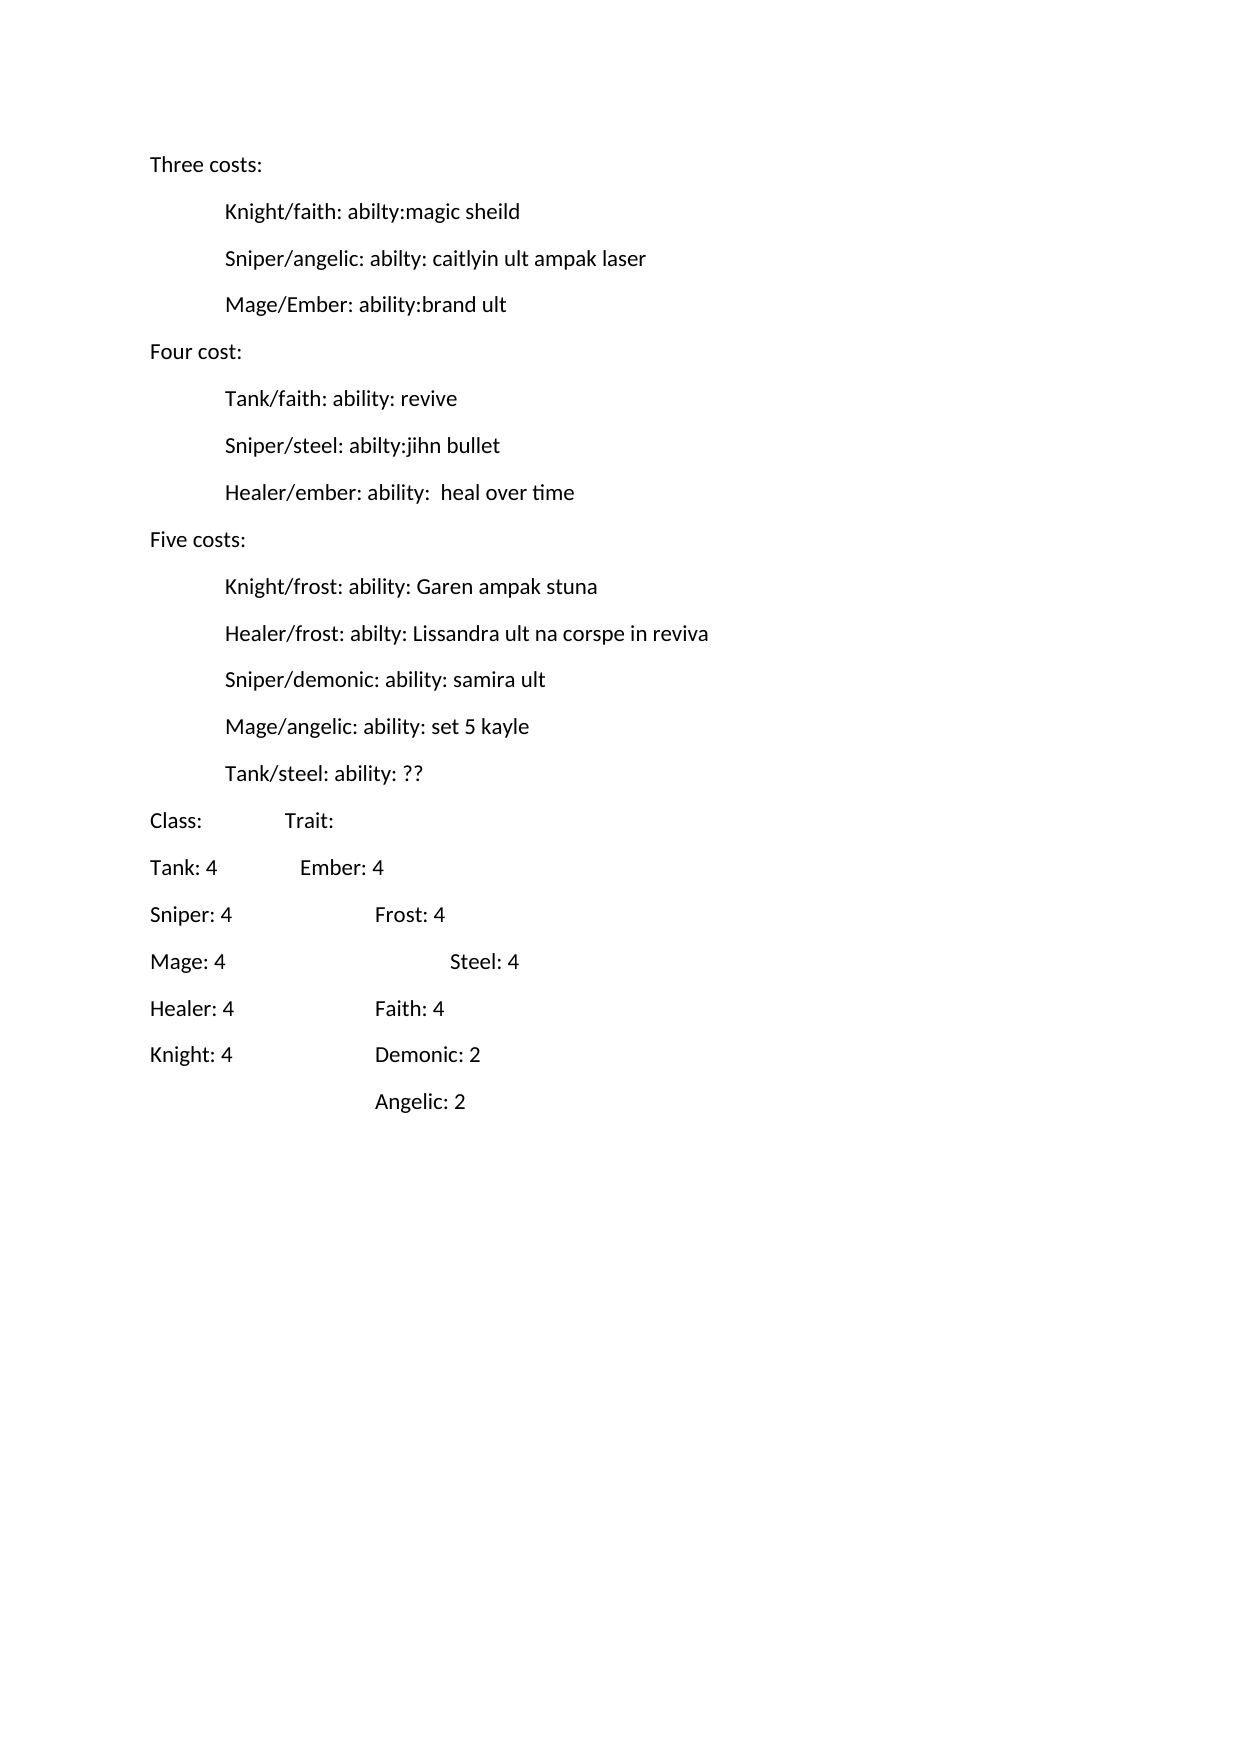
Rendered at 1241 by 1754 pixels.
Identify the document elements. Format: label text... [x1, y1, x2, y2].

text Mage/Ember: ability:brand ult [150, 291, 1090, 319]
text Knight/faith: abilty:magic sheild [150, 197, 1090, 225]
text Healer/ember: ability: heal over time [150, 478, 1090, 506]
text Healer: 4 Faith: 4 [150, 994, 1090, 1022]
text Mage/angelic: ability: set 5 kayle [150, 712, 1090, 741]
text Knight/frost: ability: Garen ampak stuna [150, 572, 1090, 600]
text Sniper/steel: abilty:jihn bullet [150, 431, 1090, 459]
text Class: Trait: [150, 806, 1090, 834]
text Four cost: [150, 337, 1090, 366]
text Sniper/angelic: abilty: caitlyin ult ampak laser [150, 244, 1090, 272]
text Three costs: [150, 150, 1090, 178]
text Mage: 4 Steel: 4 [150, 947, 1090, 975]
text Tank: 4 Ember: 4 [150, 853, 1090, 881]
text Sniper/demonic: ability: samira ult [150, 666, 1090, 694]
text Healer/frost: abilty: Lissandra ult na corspe in reviva [150, 619, 1090, 647]
text Sniper: 4 Frost: 4 [150, 900, 1090, 928]
text Angelic: 2 [150, 1087, 1090, 1116]
text Five costs: [150, 525, 1090, 553]
text Tank/faith: ability: revive [150, 384, 1090, 412]
text Knight: 4 Demonic: 2 [150, 1041, 1090, 1069]
text Tank/steel: ability: ?? [150, 759, 1090, 787]
